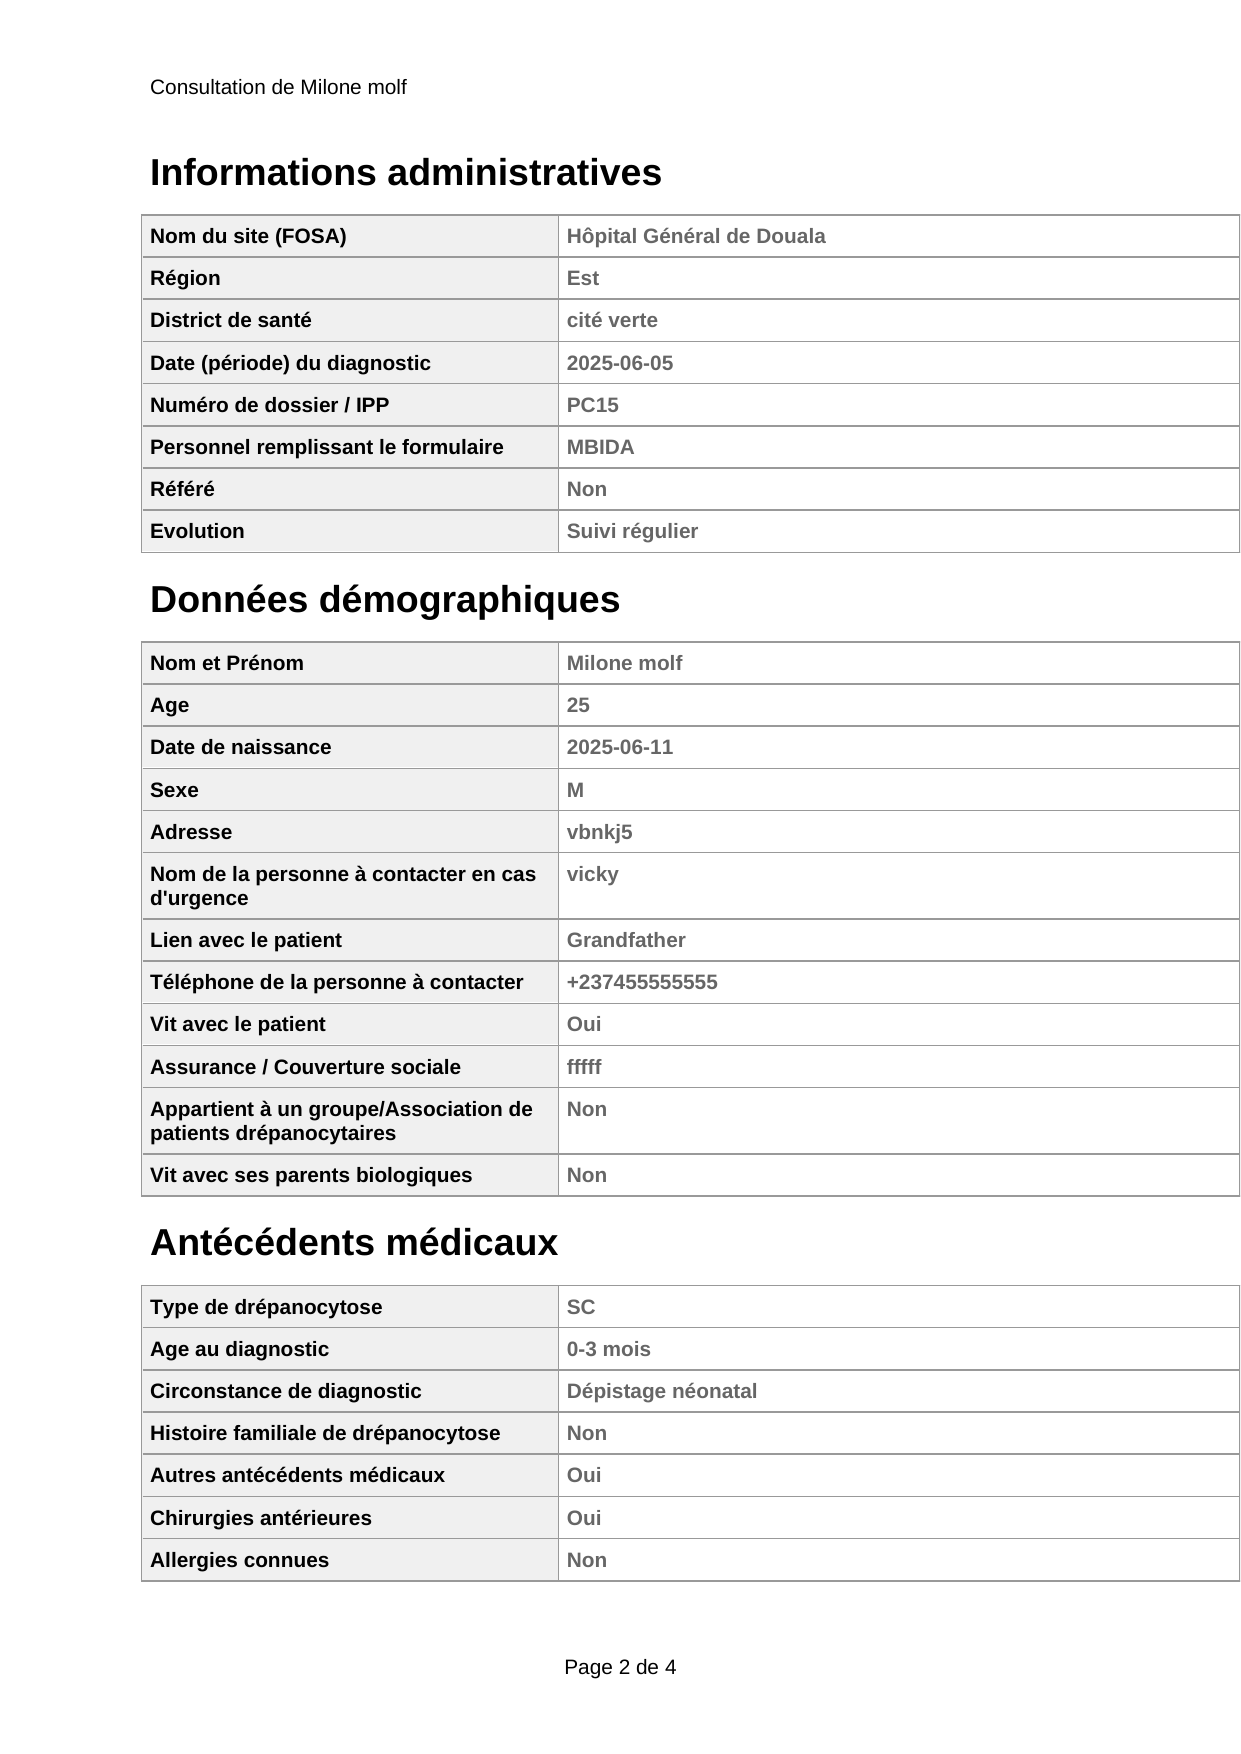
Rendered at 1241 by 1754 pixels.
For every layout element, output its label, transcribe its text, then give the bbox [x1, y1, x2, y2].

table_cell vbnkj5 [559, 811, 1239, 852]
table_cell Date (période) du diagnostic [142, 342, 558, 383]
table_cell Appartient à un groupe/Association de patients drépanocytaires [142, 1088, 558, 1153]
table_cell Chirurgies antérieures [142, 1497, 558, 1538]
table_cell Date de naissance [142, 726, 558, 767]
table_header SC [559, 1286, 1239, 1327]
table_cell 0-3 mois [559, 1328, 1239, 1369]
table_cell Oui [559, 1455, 1239, 1496]
table_header Type de drépanocytose [142, 1286, 558, 1327]
table_cell MBIDA [559, 427, 1239, 467]
table_cell Circonstance de diagnostic [142, 1370, 558, 1411]
table_cell Personnel remplissant le formulaire [142, 426, 558, 467]
table_cell M [559, 769, 1239, 810]
table_cell Est [559, 258, 1239, 298]
table_header Milone molf [559, 643, 1239, 683]
table_cell Dépistage néonatal [559, 1371, 1239, 1411]
table_cell +237455555555 [559, 962, 1239, 1002]
table_cell fffff [559, 1046, 1239, 1087]
table_cell Adresse [142, 811, 558, 852]
table_cell Région [142, 257, 558, 298]
table_header Nom du site (FOSA) [142, 216, 558, 256]
table_cell Non [559, 1155, 1239, 1195]
text Données démographiques [150, 577, 1090, 620]
table_cell 25 [559, 685, 1239, 725]
table_cell Vit avec le patient [142, 1004, 558, 1044]
table_cell Grandfather [559, 920, 1239, 960]
table_cell 2025-06-11 [559, 727, 1239, 767]
table_cell Evolution [142, 510, 558, 551]
table_cell Non [559, 1539, 1239, 1580]
table_cell District de santé [142, 299, 558, 341]
text Informations administratives [150, 150, 1090, 193]
table_cell Histoire familiale de drépanocytose [142, 1412, 558, 1453]
table_cell 2025-06-05 [559, 342, 1239, 383]
table_cell Non [559, 469, 1239, 509]
table_cell Assurance / Couverture sociale [142, 1046, 558, 1087]
table_cell Lien avec le patient [142, 919, 558, 960]
table_cell Non [559, 1413, 1239, 1453]
table_cell Référé [142, 468, 558, 509]
table_cell PC15 [559, 384, 1239, 425]
table_header Hôpital Général de Douala [559, 216, 1239, 256]
table_cell Allergies connues [142, 1539, 558, 1580]
table_cell Suivi régulier [559, 511, 1239, 551]
table_cell Autres antécédents médicaux [142, 1454, 558, 1496]
table_cell Vit avec ses parents biologiques [142, 1154, 558, 1195]
table_cell Nom de la personne à contacter en cas d'urgence [142, 853, 558, 918]
text Antécédents médicaux [150, 1221, 1090, 1264]
table_cell Numéro de dossier / IPP [142, 384, 558, 425]
table_cell Age [142, 684, 558, 725]
table_cell cité verte [559, 300, 1239, 341]
table_cell vicky [559, 853, 1239, 918]
table_header Nom et Prénom [142, 643, 558, 683]
table_cell Age au diagnostic [142, 1328, 558, 1369]
table_cell Sexe [142, 769, 558, 810]
table_cell Non [559, 1088, 1239, 1153]
table_cell Oui [559, 1004, 1239, 1044]
table_cell Oui [559, 1497, 1239, 1538]
table_cell Téléphone de la personne à contacter [142, 961, 558, 1002]
